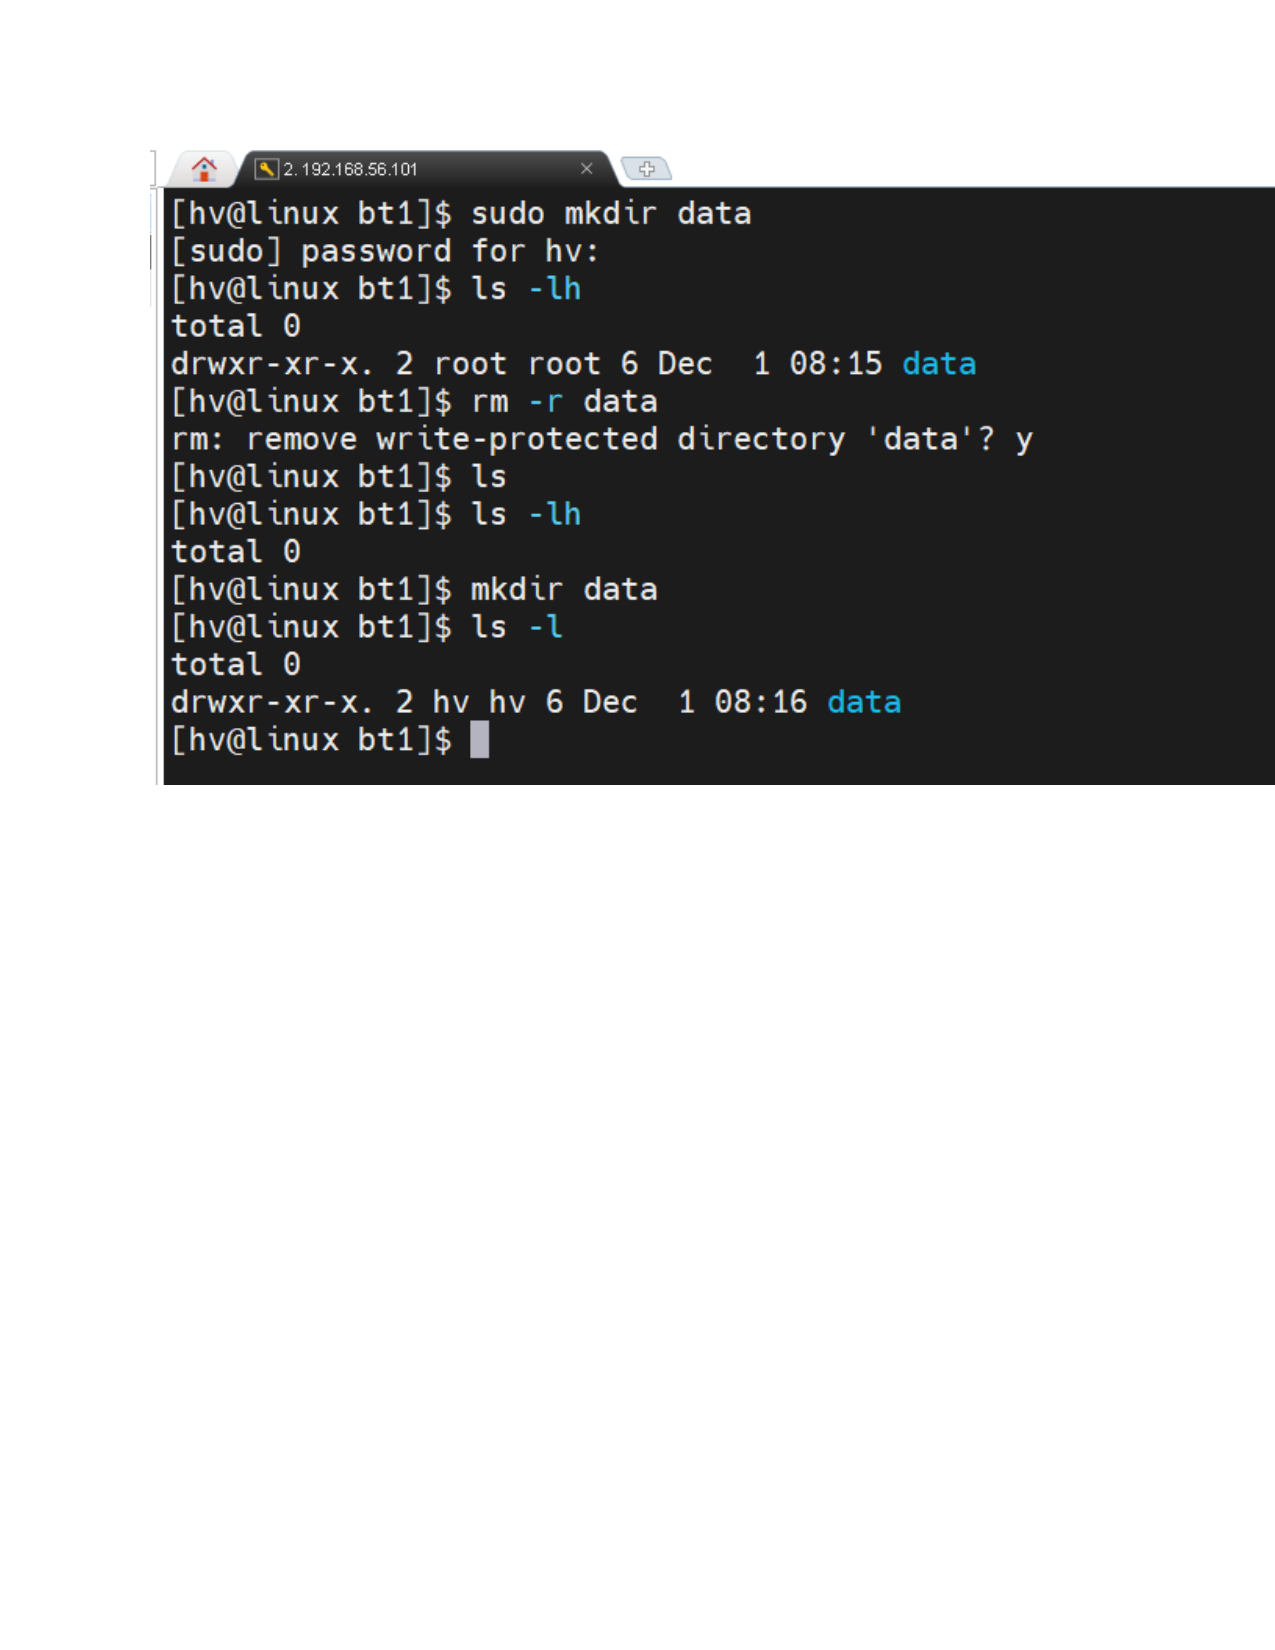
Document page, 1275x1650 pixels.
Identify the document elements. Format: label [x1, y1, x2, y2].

picture [150, 150, 1275, 785]
